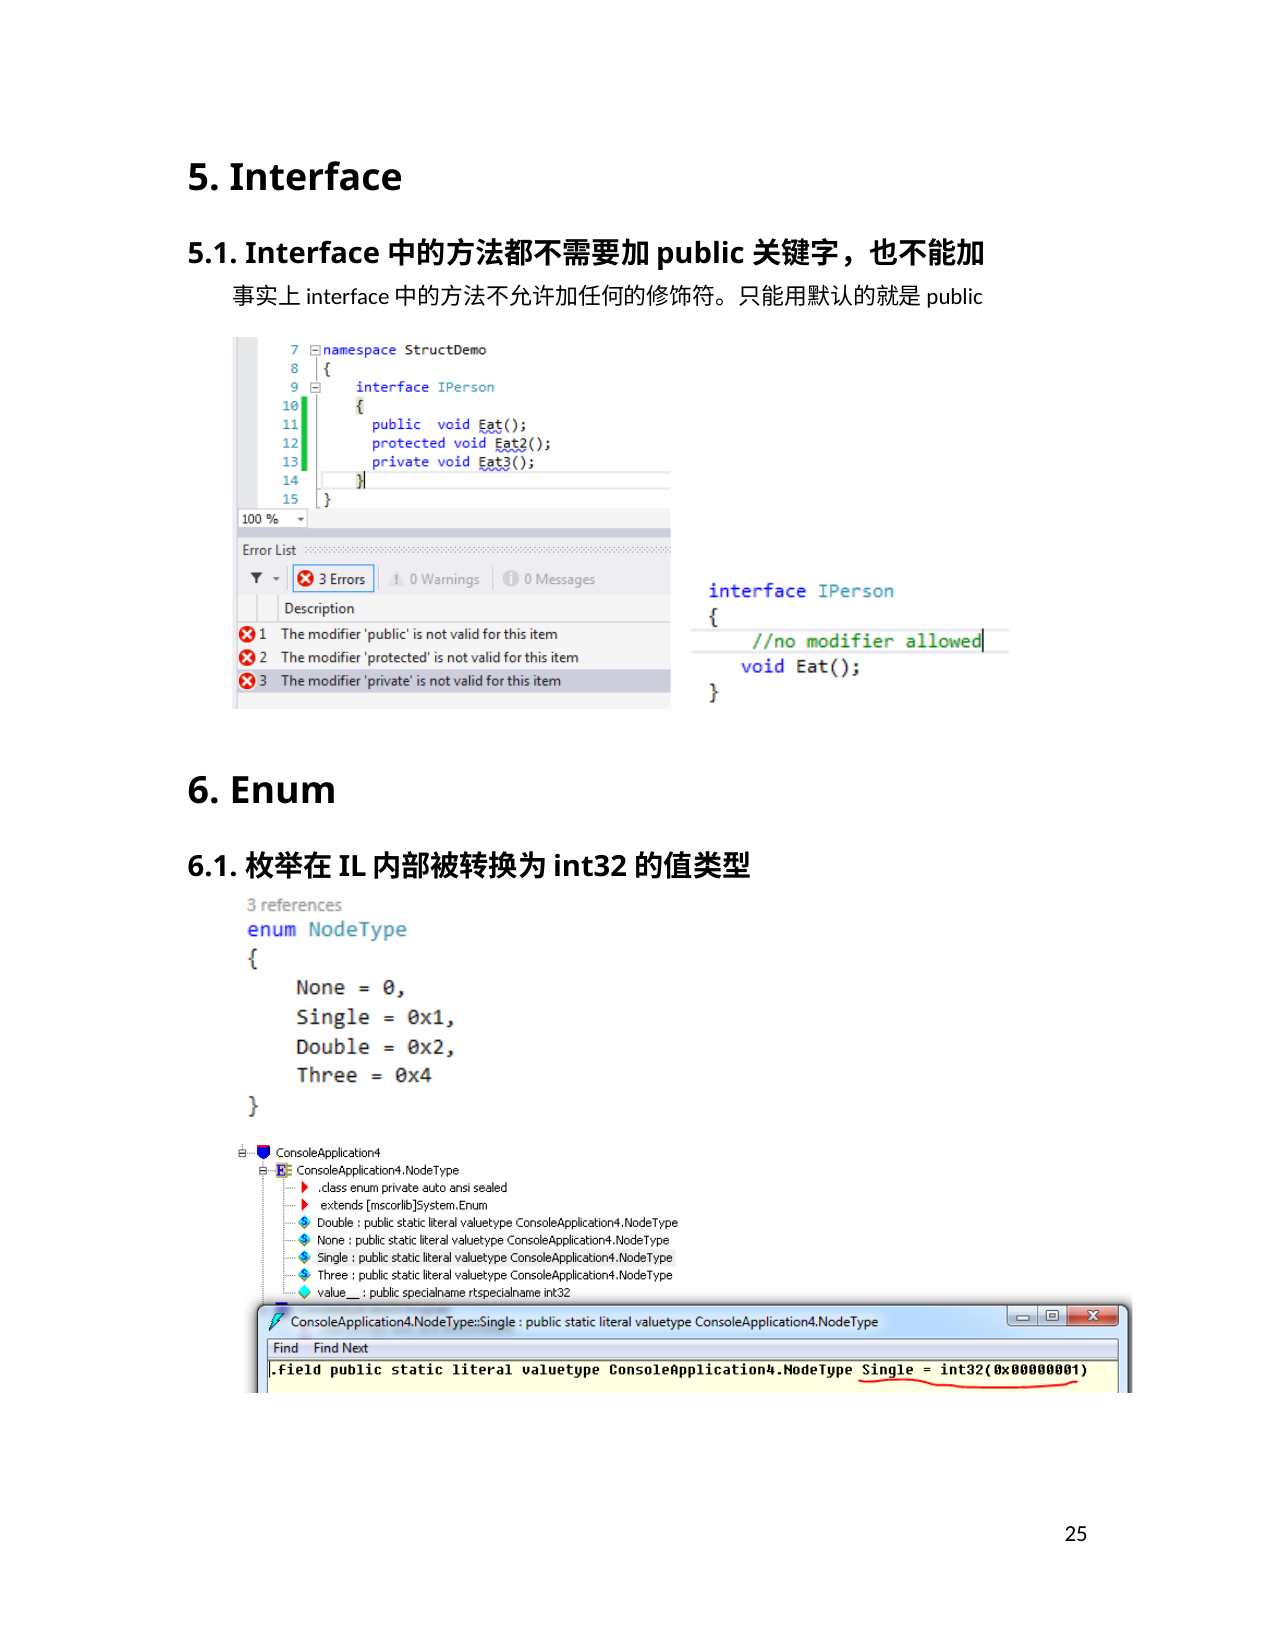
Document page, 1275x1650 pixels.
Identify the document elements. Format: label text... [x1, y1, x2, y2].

subtitle 枚举在IL内部被转换为int32 的值类型 [187, 843, 1087, 885]
text 事实上interface 中的方法不允许加任何的修饰符。只能用默认的就是public [187, 278, 1087, 311]
subtitle Interface 中的方法都不需要加public 关键字，也不能加 [187, 229, 1087, 272]
subtitle Interface [187, 150, 1087, 201]
picture [232, 891, 466, 1120]
picture [691, 577, 1009, 709]
picture [232, 337, 671, 709]
subtitle Enum [187, 763, 1087, 814]
picture [232, 1144, 1133, 1393]
